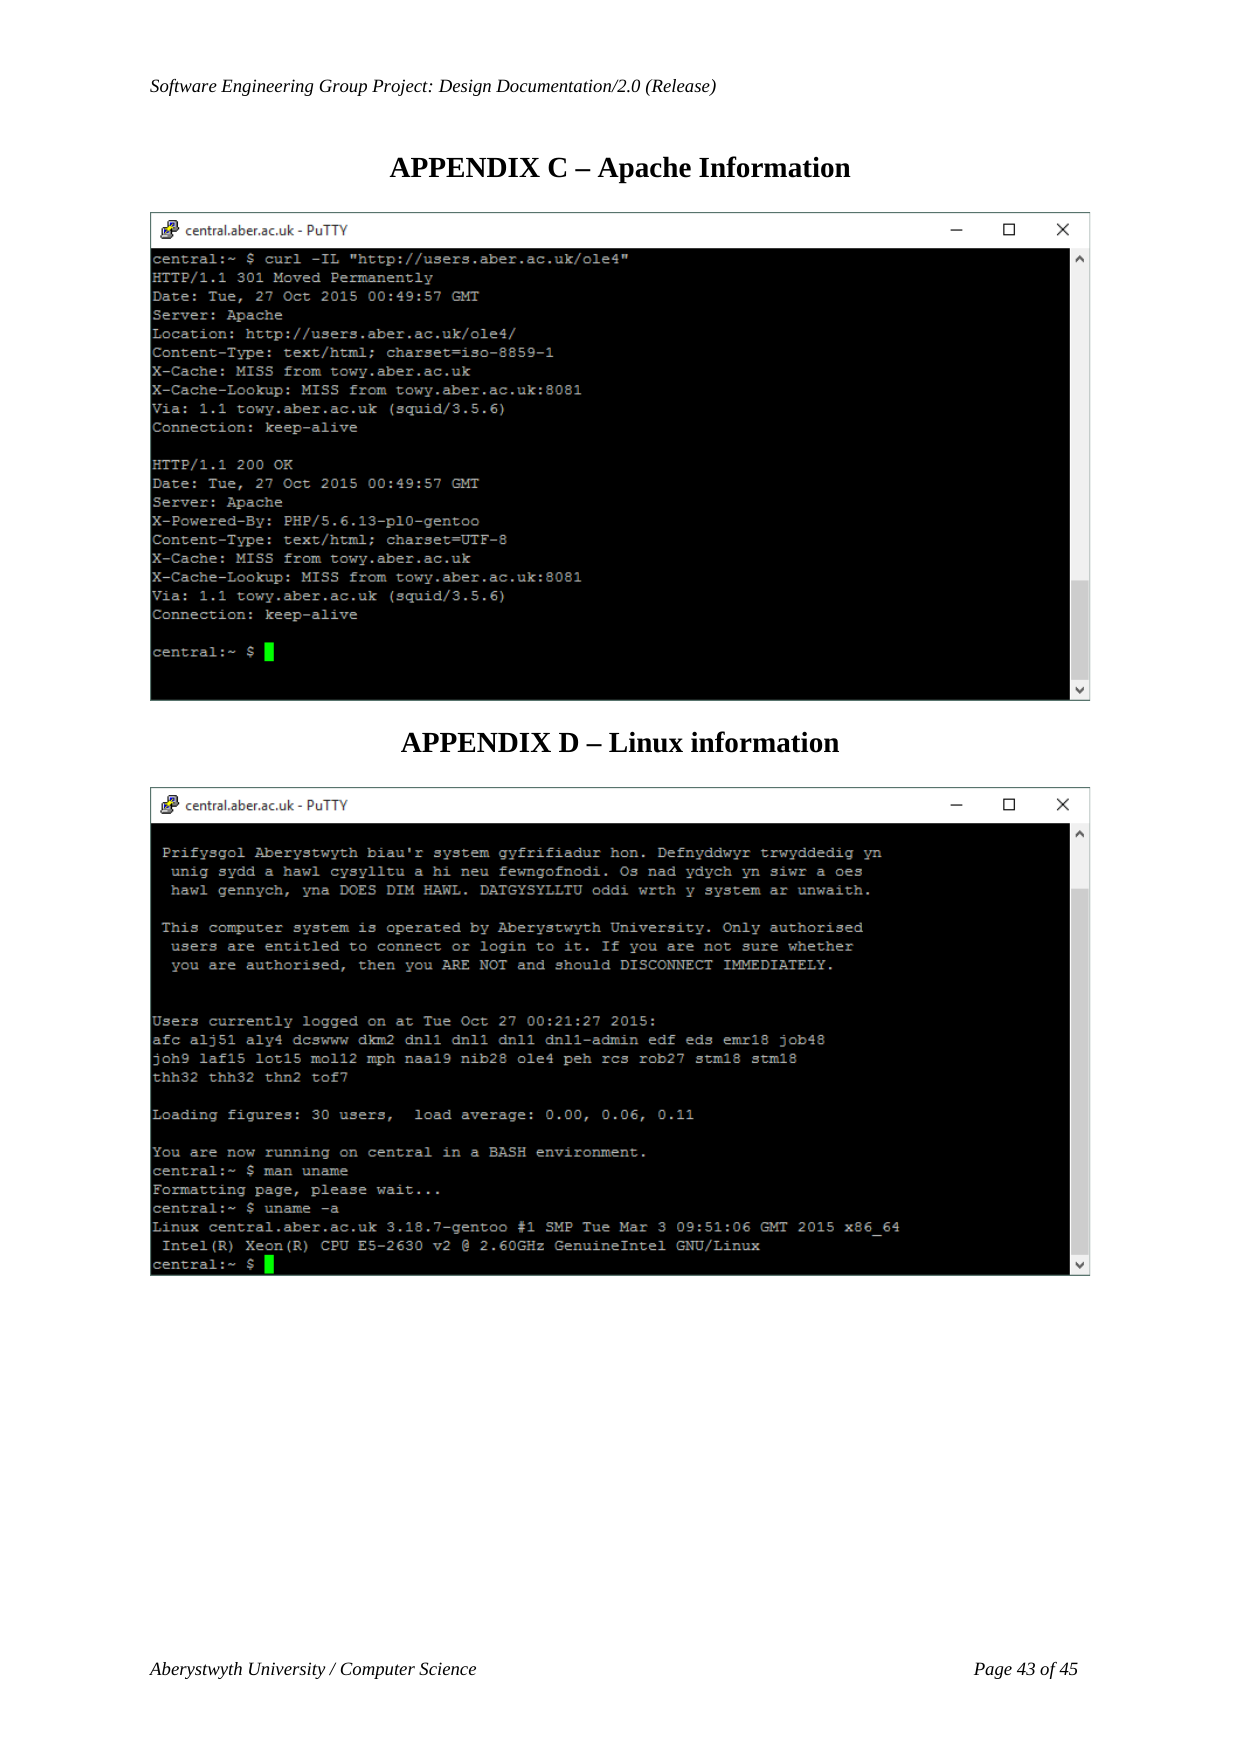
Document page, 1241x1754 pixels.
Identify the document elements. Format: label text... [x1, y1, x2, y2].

picture [150, 212, 1091, 701]
subtitle APPENDIX C – Apache Information [150, 150, 1090, 183]
picture [150, 787, 1091, 1276]
subtitle APPENDIX D – Linux information [150, 725, 1090, 758]
